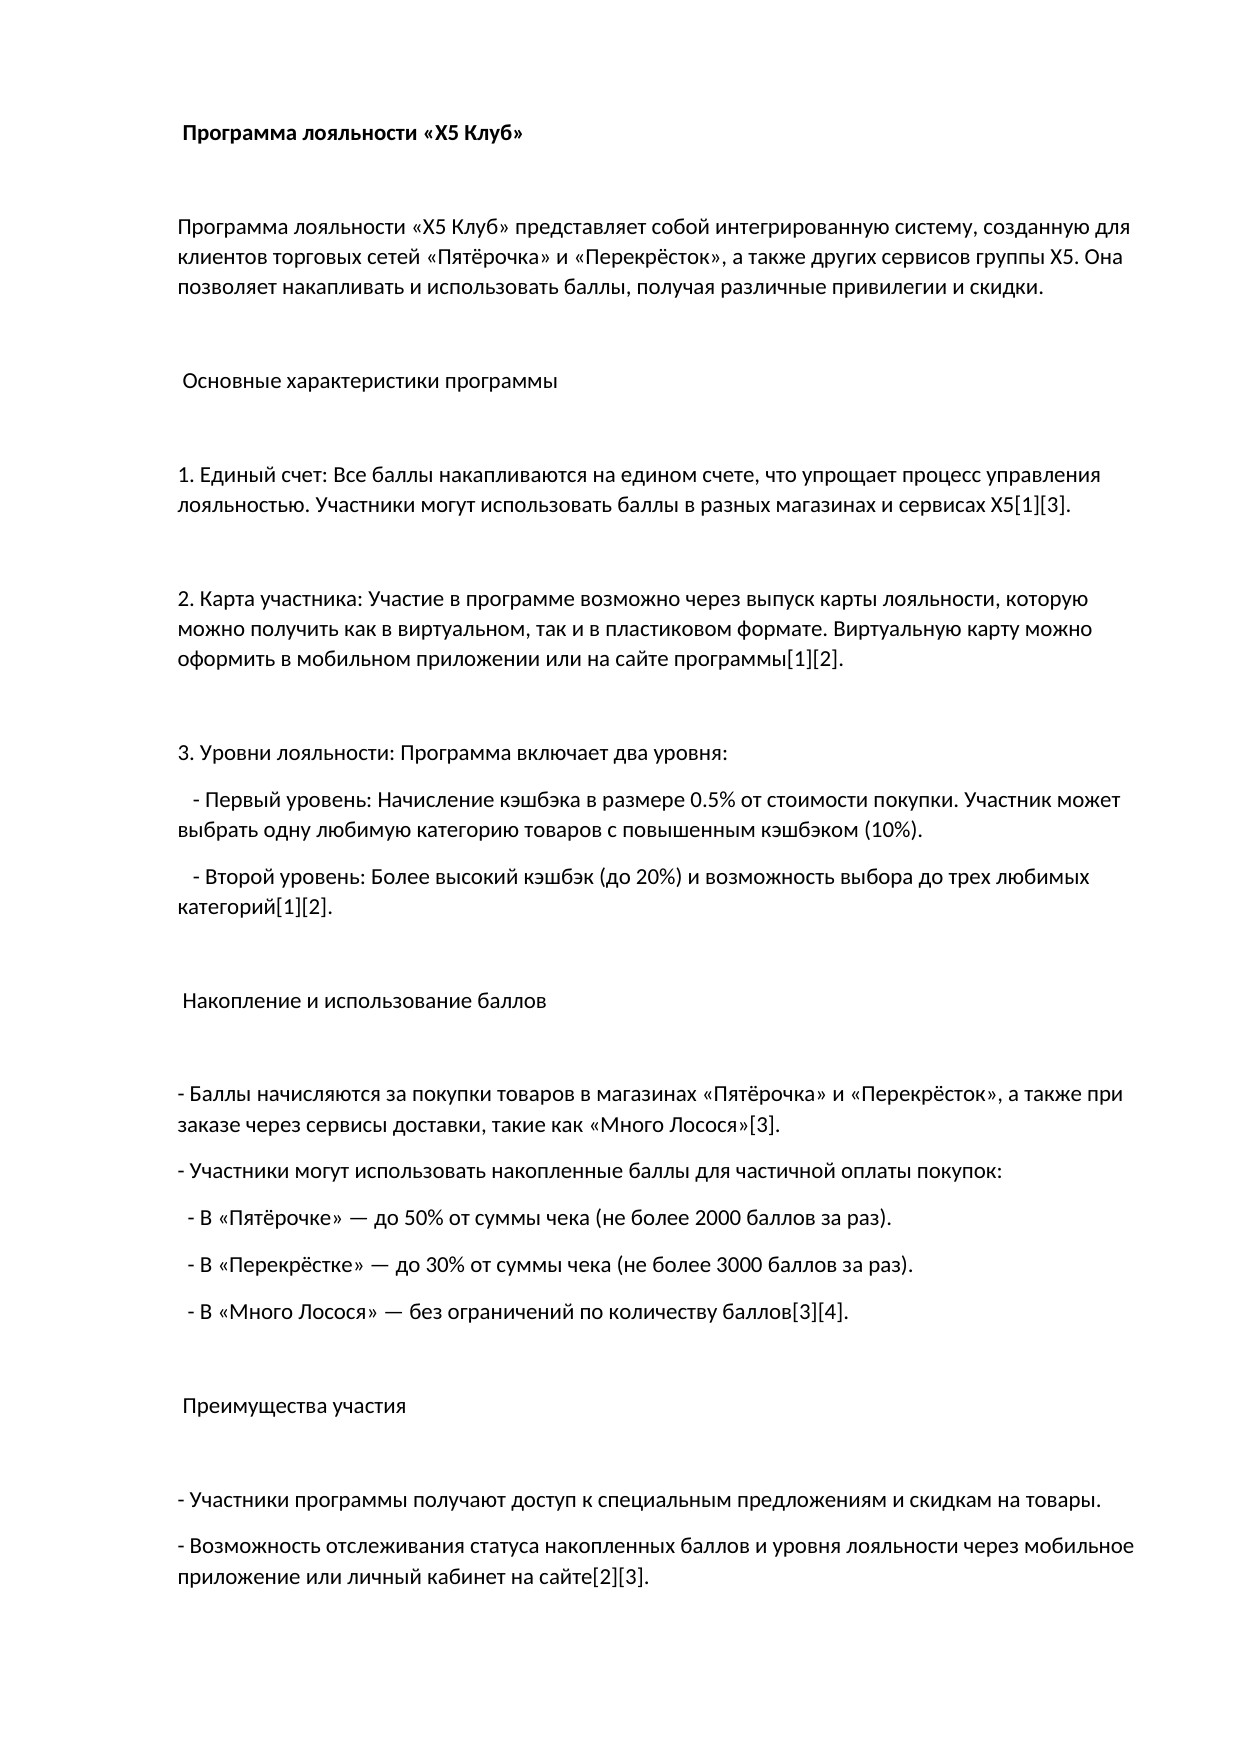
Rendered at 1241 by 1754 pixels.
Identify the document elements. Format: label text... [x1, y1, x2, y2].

text Программа лояльности «X5 Клуб» [177, 118, 1152, 146]
text - В «Много Лосося» — без ограничений по количеству баллов[3][4]. [177, 1297, 1152, 1325]
text 3. Уровни лояльности: Программа включает два уровня: [177, 738, 1152, 766]
text - В «Перекрёстке» — до 30% от суммы чека (не более 3000 баллов за раз). [177, 1250, 1152, 1278]
text - Возможность отслеживания статуса накопленных баллов и уровня лояльности через мобильное приложение или личный кабинет на сайте[2][3]. [177, 1532, 1152, 1590]
text Программа лояльности «X5 Клуб» представляет собой интегрированную систему, созданную для клиентов торговых сетей «Пятёрочка» и «Перекрёсток», а также других сервисов группы X5. Она позволяет накапливать и использовать баллы, получая различные привилегии и скидки. [177, 212, 1152, 300]
text - В «Пятёрочке» — до 50% от суммы чека (не более 2000 баллов за раз). [177, 1203, 1152, 1232]
text 2. Карта участника: Участие в программе возможно через выпуск карты лояльности, которую можно получить как в виртуальном, так и в пластиковом формате. Виртуальную карту можно оформить в мобильном приложении или на сайте программы[1][2]. [177, 584, 1152, 672]
text Основные характеристики программы [177, 366, 1152, 394]
text - Участники программы получают доступ к специальным предложениям и скидкам на товары. [177, 1485, 1152, 1513]
text - Участники могут использовать накопленные баллы для частичной оплаты покупок: [177, 1157, 1152, 1185]
text Преимущества участия [177, 1391, 1152, 1419]
text - Второй уровень: Более высокий кэшбэк (до 20%) и возможность выбора до трех любимых категорий[1][2]. [177, 862, 1152, 920]
text - Первый уровень: Начисление кэшбэка в размере 0.5% от стоимости покупки. Участник может выбрать одну любимую категорию товаров с повышенным кэшбэком (10%). [177, 785, 1152, 843]
text Накопление и использование баллов [177, 986, 1152, 1014]
text 1. Единый счет: Все баллы накапливаются на едином счете, что упрощает процесс управления лояльностью. Участники могут использовать баллы в разных магазинах и сервисах X5[1][3]. [177, 460, 1152, 518]
text - Баллы начисляются за покупки товаров в магазинах «Пятёрочка» и «Перекрёсток», а также при заказе через сервисы доставки, такие как «Много Лосося»[3]. [177, 1079, 1152, 1138]
